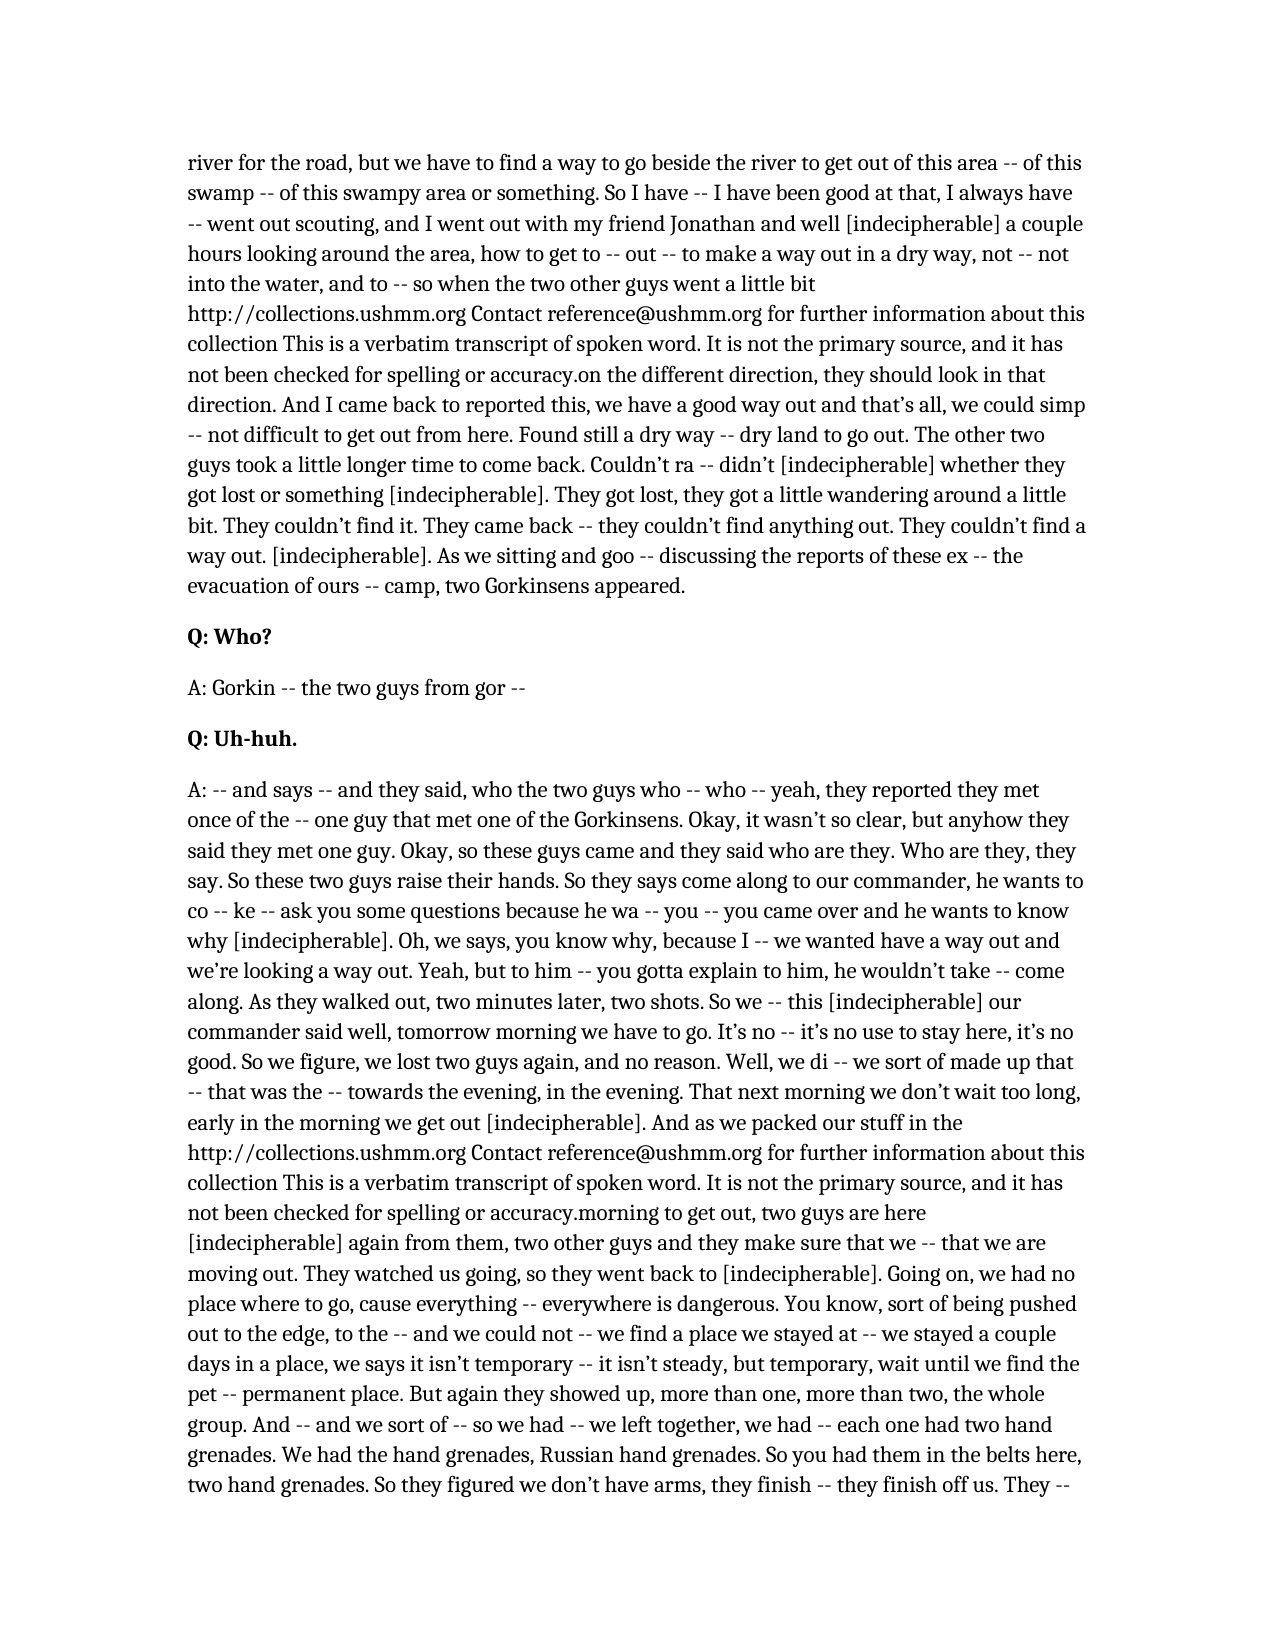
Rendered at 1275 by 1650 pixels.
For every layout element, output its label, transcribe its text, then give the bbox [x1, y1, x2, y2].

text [187, 777, 1087, 1498]
text Q: Uh-huh. [187, 726, 1087, 752]
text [187, 150, 1087, 599]
text Q: Who? [187, 624, 1087, 650]
text A: Gorkin -- the two guys from gor -- [187, 675, 1087, 701]
